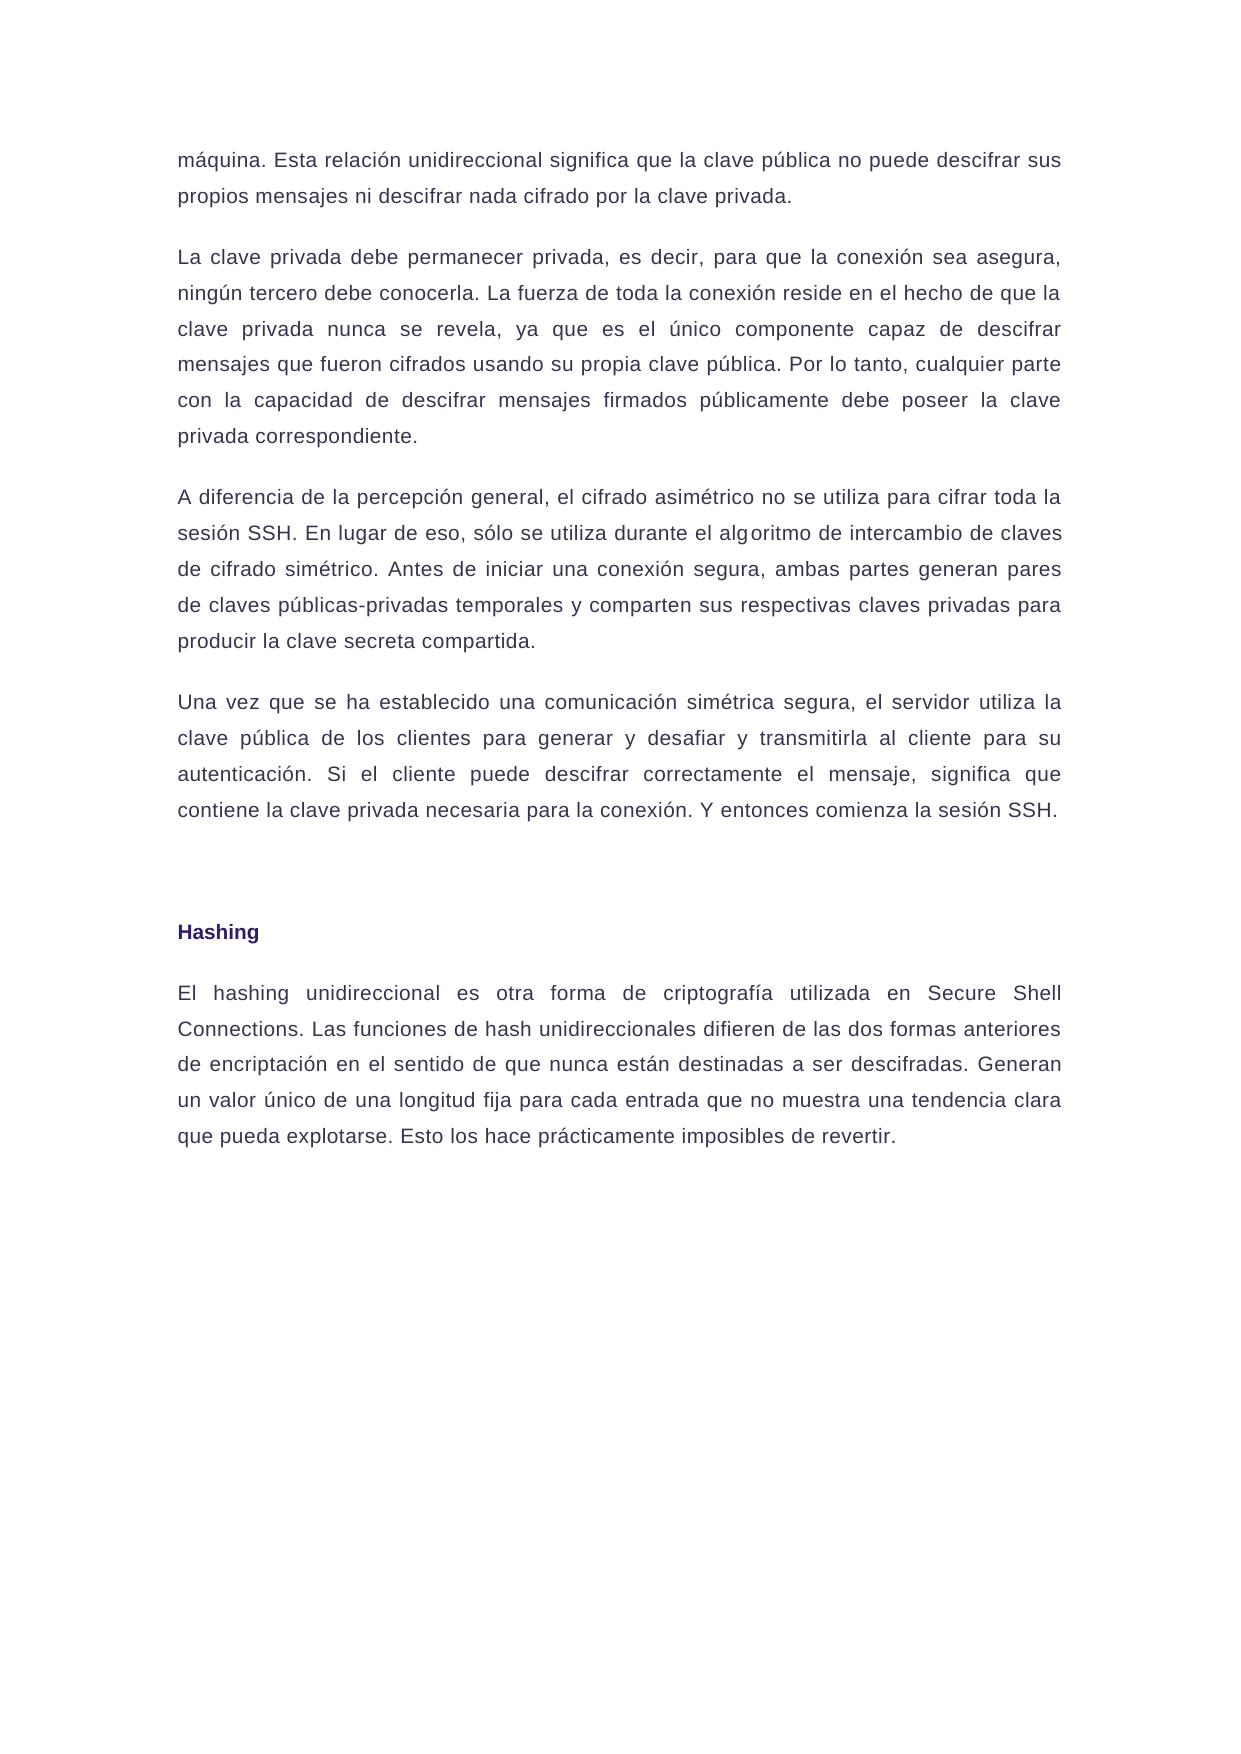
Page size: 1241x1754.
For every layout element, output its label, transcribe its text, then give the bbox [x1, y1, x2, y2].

text Hashing [177, 919, 1063, 943]
text Una vez que se ha establecido una comunicación simétrica segura, el servidor utiliza la clave pública de los clientes para generar y desafiar y transmitirla al cliente para su autenticación. Si el cliente puede descifrar correctamente el mensaje, significa que contiene la clave privada necesaria para la conexión. Y entonces comienza la sesión SSH. [177, 690, 1063, 822]
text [177, 148, 1063, 207]
text El hashing unidireccional es otra forma de criptografía utilizada en Secure Shell Connections. Las funciones de hash unidireccionales difieren de las dos formas anteriores de encriptación en el sentido de que nunca están destinadas a ser descifradas. Generan un valor único de una longitud fija para cada entrada que no muestra una tendencia clara que pueda explotarse. Esto los hace prácticamente imposibles de revertir. [177, 980, 1063, 1148]
text A diferencia de la percepción general, el cifrado asimétrico no se utiliza para cifrar toda la sesión SSH. En lugar de eso, sólo se utiliza durante el algoritmo de intercambio de claves de cifrado simétrico. Antes de iniciar una conexión segura, ambas partes generan pares de claves públicas-privadas temporales y comparten sus respectivas claves privadas para producir la clave secreta compartida. [177, 485, 1063, 653]
text La clave privada debe permanecer privada, es decir, para que la conexión sea asegura, ningún tercero debe conocerla. La fuerza de toda la conexión reside en el hecho de que la clave privada nunca se revela, ya que es el único componente capaz de descifrar mensajes que fueron cifrados usando su propia clave pública. Por lo tanto, cualquier parte con la capacidad de descifrar mensajes firmados públicamente debe poseer la clave privada correspondiente. [177, 244, 1063, 448]
